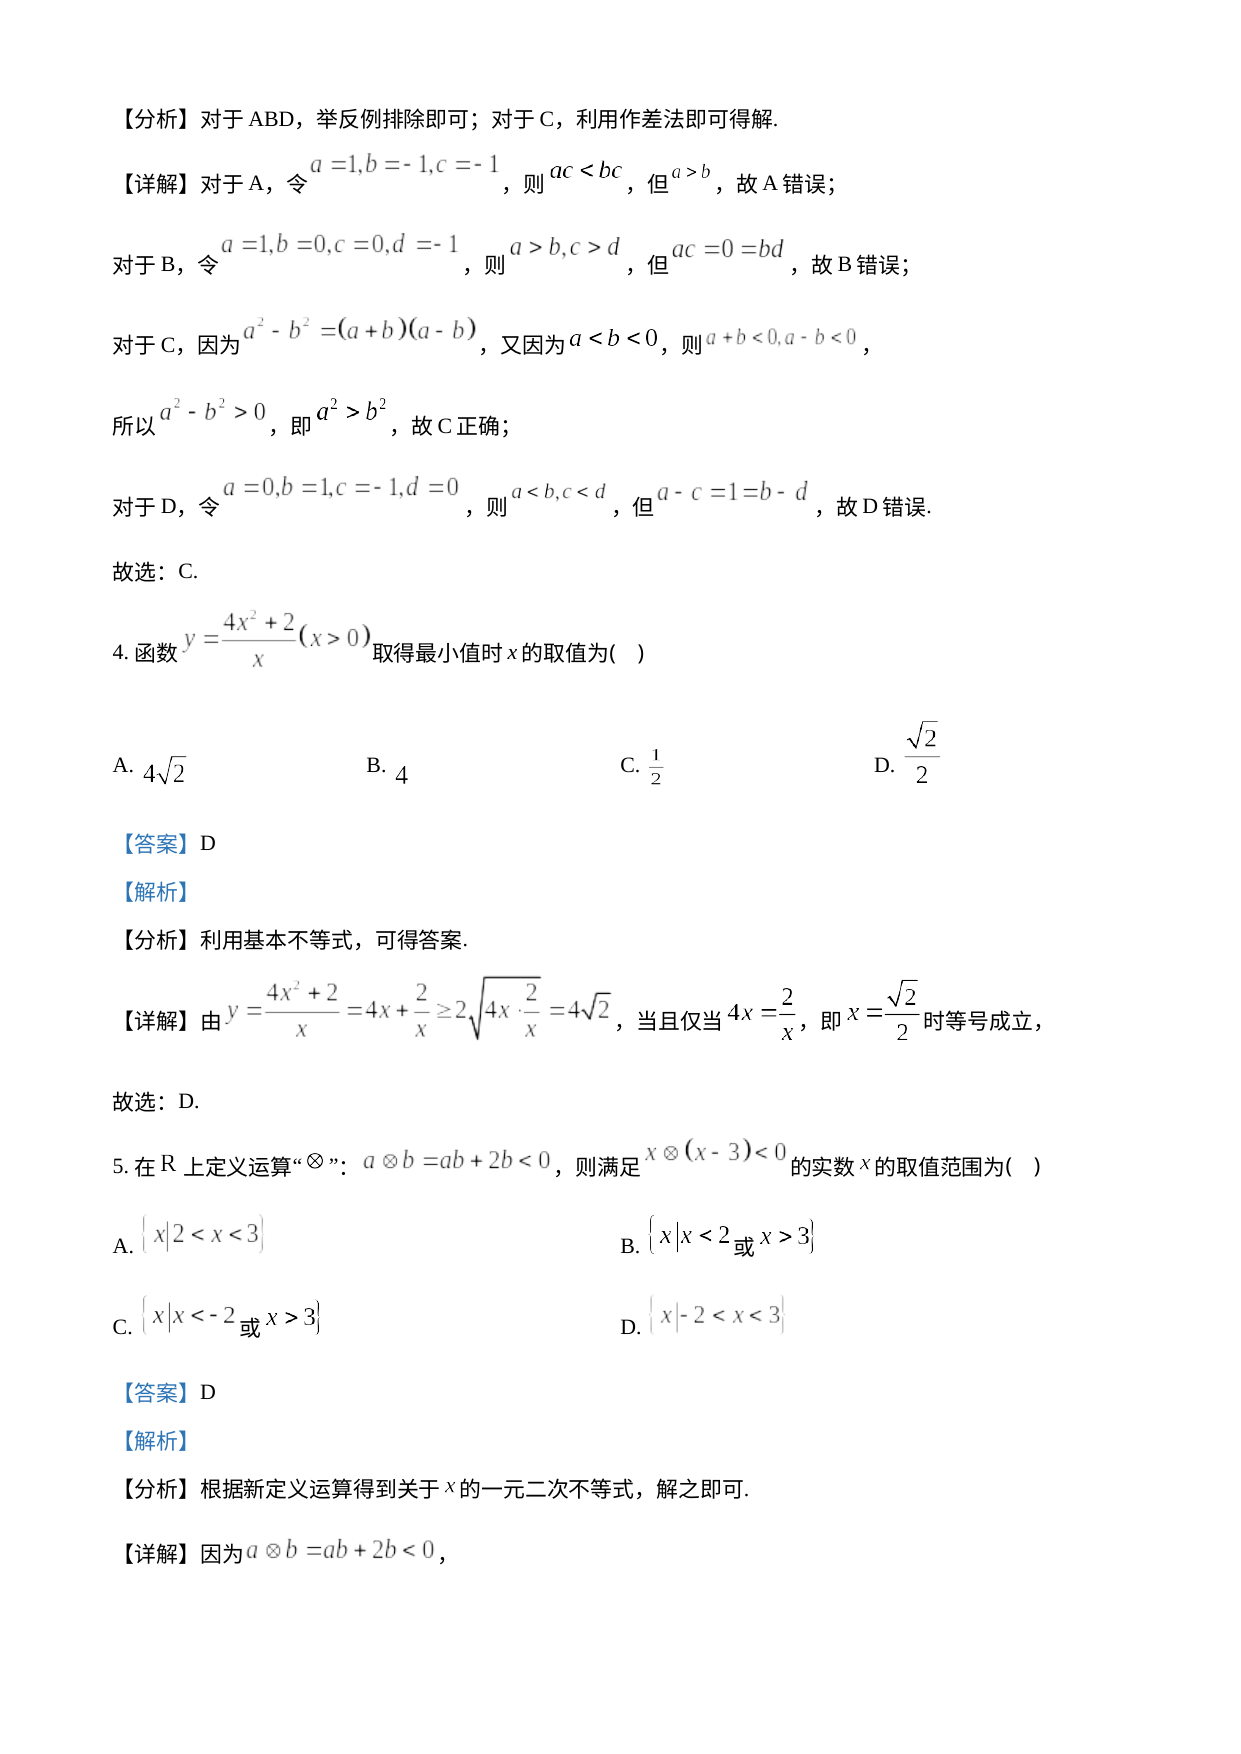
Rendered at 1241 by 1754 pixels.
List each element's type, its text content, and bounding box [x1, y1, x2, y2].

text 4. 函数取得最小值时x的取值为( ) [112, 603, 1128, 700]
text 【详解】因为， [112, 1520, 1128, 1585]
text 所以，即，故C正确； [112, 393, 1128, 458]
text 【分析】根据新定义运算得到关于的一元二次不等式，解之即可. [112, 1472, 1128, 1504]
text 【解析】 [112, 1424, 1128, 1456]
text A. B. C. D. [112, 716, 1128, 813]
text 对于C，因为，又因为，则， [112, 312, 1128, 377]
text 对于B，令，则，但，故B错误； [112, 231, 1128, 296]
text 【详解】对于A，令，则，但，故A错误； [112, 150, 1128, 215]
text 【详解】由，当且仅当，即时等号成立， [112, 971, 1128, 1069]
text 故选：C. [112, 554, 1128, 587]
text C. 或 D. [112, 1294, 1128, 1359]
text A. B. 或 [112, 1214, 1128, 1279]
text 【分析】利用基本不等式，可得答案. [112, 923, 1128, 955]
text 【答案】D [112, 826, 1128, 859]
text 【解析】 [112, 874, 1128, 907]
text 对于D，令，则，但，故D错误. [112, 473, 1128, 538]
text 【分析】对于ABD，举反例排除即可；对于C，利用作差法即可得解. [112, 102, 1128, 134]
text 故选：D. [112, 1084, 1128, 1117]
text 【答案】D [112, 1375, 1128, 1408]
text 5. 在上定义运算“”：，则满足的实数的取值范围为( ) [112, 1133, 1128, 1198]
